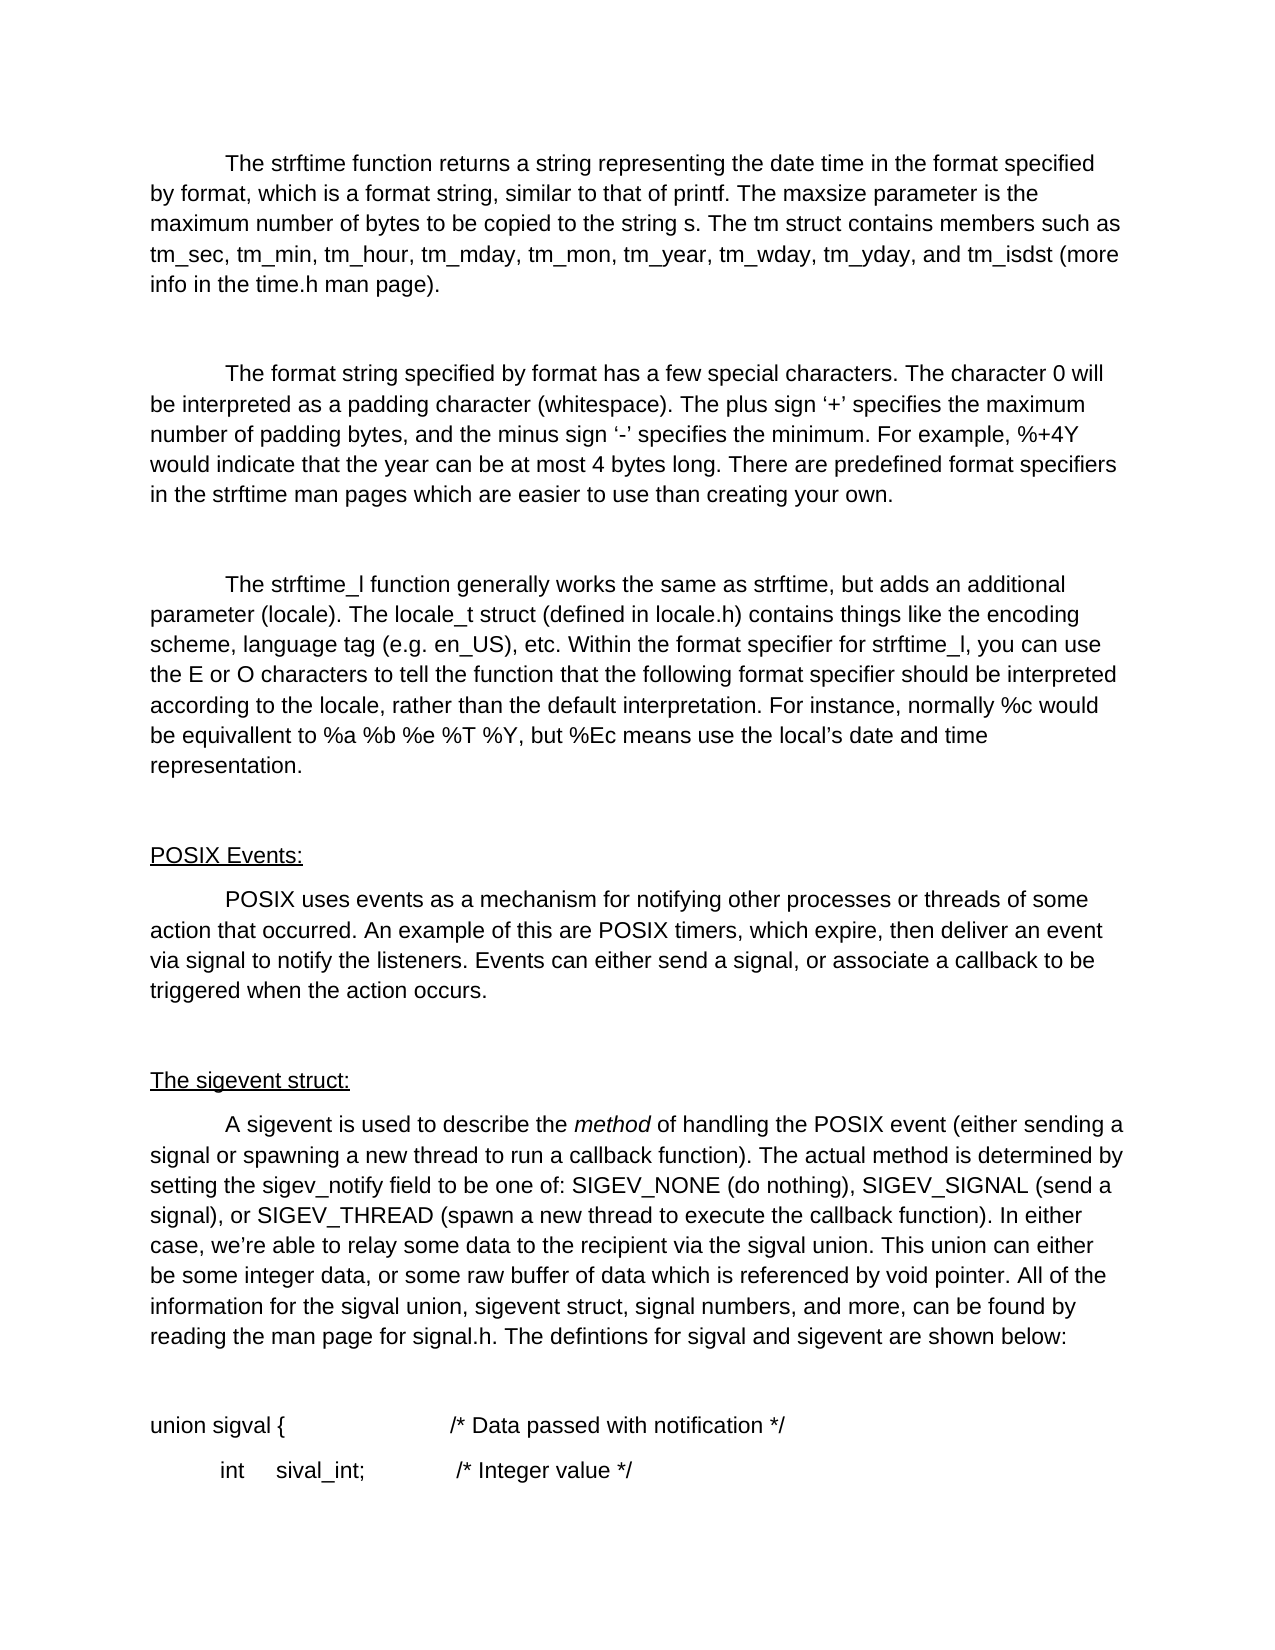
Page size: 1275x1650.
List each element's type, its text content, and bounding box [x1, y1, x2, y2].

text The strftime function returns a string representing the date time in the format specified by format, which is a format string, similar to that of printf. The maxsize parameter is the maximum number of bytes to be copied to the string s. The tm struct contains members such as tm_sec, tm_min, tm_hour, tm_mday, tm_mon, tm_year, tm_wday, tm_yday, and tm_isdst (more info in the time.h man page). [150, 150, 1125, 297]
text POSIX uses events as a mechanism for notifying other processes or threads of some action that occurred. An example of this are POSIX timers, which expire, then deliver an event via signal to notify the listeners. Events can either send a signal, or associate a callback to be triggered when the action occurs. [150, 886, 1125, 1003]
text union sigval { /* Data passed with notification */ [150, 1412, 1125, 1439]
text int sival_int; /* Integer value */ [150, 1457, 1125, 1484]
text The sigevent struct: [150, 1067, 1125, 1093]
text POSIX Events: [150, 842, 1125, 868]
text A sigevent is used to describe the method of handling the POSIX event (either sending a signal or spawning a new thread to run a callback function). The actual method is determined by setting the sigev_notify field to be one of: SIGEV_NONE (do nothing), SIGEV_SIGNAL (send a signal), or SIGEV_THREAD (spawn a new thread to execute the callback function). In either case, we’re able to relay some data to the recipient via the sigval union. This union can either be some integer data, or some raw buffer of data which is referenced by void pointer. All of the information for the sigval union, sigevent struct, signal numbers, and more, can be found by reading the man page for signal.h. The defintions for sigval and sigevent are shown below: [150, 1111, 1125, 1349]
text The format string specified by format has a few special characters. The character 0 will be interpreted as a padding character (whitespace). The plus sign ‘+’ specifies the maximum number of padding bytes, and the minus sign ‘-’ specifies the minimum. For example, %+4Y would indicate that the year can be at most 4 bytes long. There are predefined format specifiers in the strftime man pages which are easier to use than creating your own. [150, 360, 1125, 508]
text The strftime_l function generally works the same as strftime, but adds an additional parameter (locale). The locale_t struct (defined in locale.h) contains things like the encoding scheme, language tag (e.g. en_US), etc. Within the format specifier for strftime_l, you can use the E or O characters to tell the function that the following format specifier should be interpreted according to the locale, rather than the default interpretation. For instance, normally %c would be equivallent to %a %b %e %T %Y, but %Ec means use the local’s date and time representation. [150, 571, 1125, 778]
